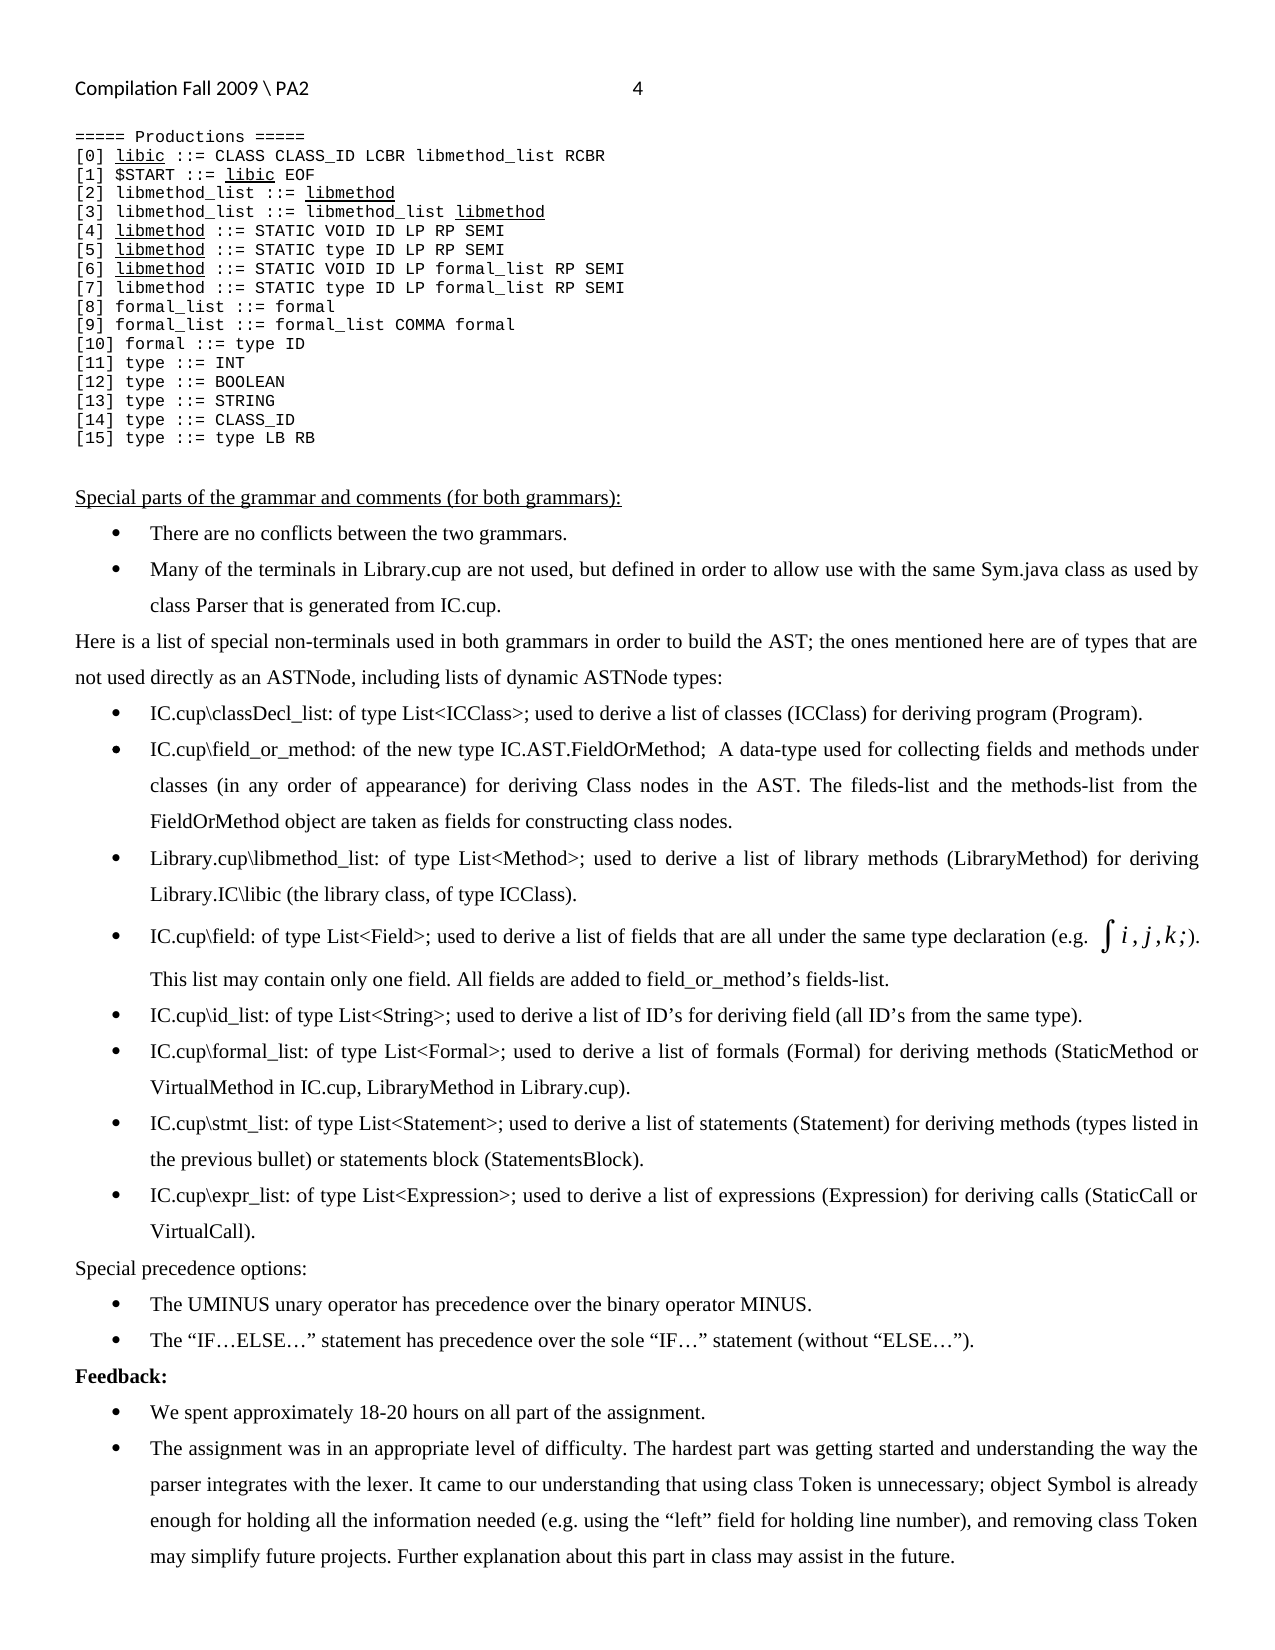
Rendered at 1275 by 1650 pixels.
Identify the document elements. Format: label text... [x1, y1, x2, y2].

text [4] libmethod ::= STATIC VOID ID LP RP SEMI [75, 223, 1200, 242]
text [1] $START ::= libic EOF [75, 166, 1200, 185]
text [2] libmethod_list ::= libmethod [75, 185, 1200, 204]
list IC.cup\stmt_list: of type List<Statement>; used to derive a list of statements (Statement) for deriving methods (types listed in the previous bullet) or statements block (StatementsBlock). [112, 1111, 1200, 1171]
list IC.cup\field_or_method: of the new type IC.AST.FieldOrMethod; A data-type used for collecting fields and methods under classes (in any order of appearance) for deriving Class nodes in the AST. The fileds-list and the methods-list from the FieldOrMethod object are taken as fields for constructing class nodes. [112, 737, 1200, 833]
list We spent approximately 18-20 hours on all part of the assignment. [112, 1399, 1200, 1424]
text [0] libic ::= CLASS CLASS_ID LCBR libmethod_list RCBR [75, 147, 1200, 166]
text Here is a list of special non-terminals used in both grammars in order to build the AST; the ones mentioned here are of types that are not used directly as an ASTNode, including lists of dynamic ASTNode types: [75, 629, 1200, 689]
text [14] type ::= CLASS_ID [75, 411, 1200, 430]
list IC.cup\id_list: of type List<String>; used to derive a list of ID’s for deriving field (all ID’s from the same type). [112, 1003, 1200, 1027]
text Feedback: [75, 1363, 1200, 1388]
list Library.cup\libmethod_list: of type List<Method>; used to derive a list of library methods (LibraryMethod) for deriving Library.IC\libic (the library class, of type ICClass). [112, 845, 1200, 906]
text [3] libmethod_list ::= libmethod_list libmethod [75, 204, 1200, 223]
list IC.cup\classDecl_list: of type List<ICClass>; used to derive a list of classes (ICClass) for deriving program (Program). [112, 701, 1200, 725]
list IC.cup\expr_list: of type List<Expression>; used to derive a list of expressions (Expression) for deriving calls (StaticCall or VirtualCall). [112, 1183, 1200, 1243]
text Special precedence options: [75, 1255, 1200, 1279]
text [12] type ::= BOOLEAN [75, 373, 1200, 392]
list The UMINUS unary operator has precedence over the binary operator MINUS. [112, 1291, 1200, 1316]
list IC.cup\field: of type List<Field>; used to derive a list of fields that are all under the same type declaration (e.g. ). This list may contain only one field. All fields are added to field_or_method’s fields-list. [112, 917, 1200, 991]
text [6] libmethod ::= STATIC VOID ID LP formal_list RP SEMI [75, 260, 1200, 279]
text [10] formal ::= type ID [75, 336, 1200, 355]
text [7] libmethod ::= STATIC type ID LP formal_list RP SEMI [75, 279, 1200, 298]
list The assignment was in an appropriate level of difficulty. The hardest part was getting started and understanding the way the parser integrates with the lexer. It came to our understanding that using class Token is unnecessary; object Symbol is already enough for holding all the information needed (e.g. using the “left” field for holding line number), and removing class Token may simplify future projects. Further explanation about this part in class may assist in the future. [112, 1436, 1200, 1568]
text [13] type ::= STRING [75, 392, 1200, 411]
text [9] formal_list ::= formal_list COMMA formal [75, 317, 1200, 336]
list The “IF…ELSE…” statement has precedence over the sole “IF…” statement (without “ELSE…”). [112, 1327, 1200, 1352]
text [8] formal_list ::= formal [75, 298, 1200, 317]
text [11] type ::= INT [75, 355, 1200, 373]
text [5] libmethod ::= STATIC type ID LP RP SEMI [75, 242, 1200, 260]
list IC.cup\formal_list: of type List<Formal>; used to derive a list of formals (Formal) for deriving methods (StaticMethod or VirtualMethod in IC.cup, LibraryMethod in Library.cup). [112, 1039, 1200, 1099]
list Many of the terminals in Library.cup are not used, but defined in order to allow use with the same Sym.java class as used by class Parser that is generated from IC.cup. [112, 557, 1200, 617]
text Special parts of the grammar and comments (for both grammars): [75, 485, 1200, 509]
list There are no conflicts between the two grammars. [112, 521, 1200, 545]
text [15] type ::= type LB RB [75, 430, 1200, 449]
text ===== Productions ===== [75, 128, 1200, 147]
